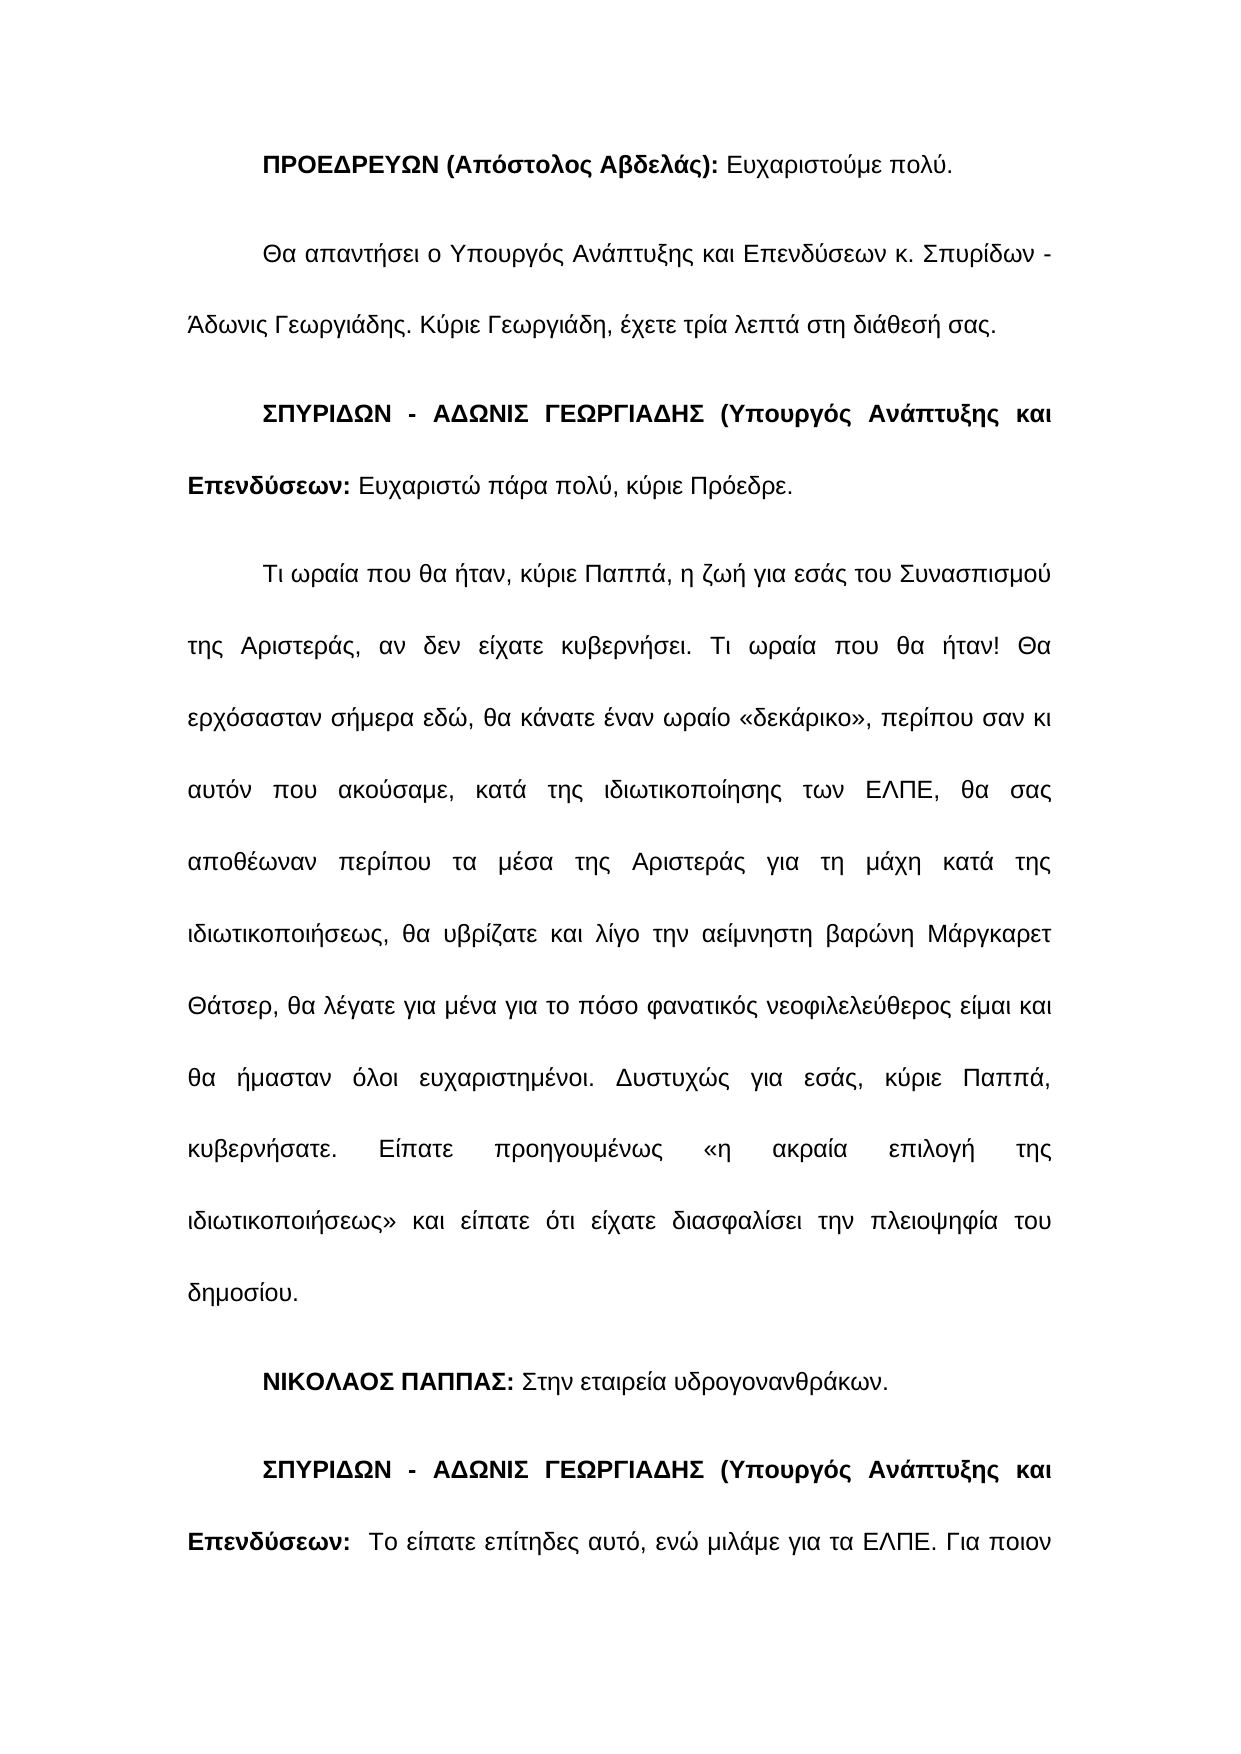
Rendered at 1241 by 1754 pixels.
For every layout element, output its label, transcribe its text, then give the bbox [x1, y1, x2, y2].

text ΣΠΥΡΙΔΩΝ - ΑΔΩΝΙΣ ΓΕΩΡΓΙΑΔΗΣ (Υπουργός Ανάπτυξης και Επενδύσεων: Ευχαριστώ πάρα πολύ, κύριε Πρόεδρε. [187, 399, 1053, 499]
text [187, 1455, 1053, 1556]
text Τι ωραία που θα ήταν, κύριε Παππά, η ζωή για εσάς του Συνασπισμού της Αριστεράς, αν δεν είχατε κυβερνήσει. Τι ωραία που θα ήταν! Θα ερχόσασταν σήμερα εδώ, θα κάνατε έναν ωραίο «δεκάρικο», περίπου σαν κι αυτόν που ακούσαμε, κατά της ιδιωτικοποίησης των ΕΛΠΕ, θα σας αποθέωναν περίπου τα μέσα της Αριστεράς για τη μάχη κατά της ιδιωτικοποιήσεως, θα υβρίζατε και λίγο την αείμνηστη βαρώνη Μάργκαρετ Θάτσερ, θα λέγατε για μένα για το πόσο φανατικός νεοφιλελεύθερος είμαι και θα ήμασταν όλοι ευχαριστημένοι. Δυστυχώς για εσάς, κύριε Παππά, κυβερνήσατε. Είπατε προηγουμένως «η ακραία επιλογή της ιδιωτικοποιήσεως» και είπατε ότι είχατε διασφαλίσει την πλειοψηφία του δημοσίου. [187, 559, 1053, 1307]
text Θα απαντήσει ο Υπουργός Ανάπτυξης και Επενδύσεων κ. Σπυρίδων - Άδωνις Γεωργιάδης. Κύριε Γεωργιάδη, έχετε τρία λεπτά στη διάθεσή σας. [187, 238, 1053, 339]
text ΝΙΚΟΛΑΟΣ ΠΑΠΠΑΣ: Στην εταιρεία υδρογονανθράκων. [187, 1367, 1053, 1395]
text ΠΡΟΕΔΡΕΥΩΝ (Απόστολος Αβδελάς): Ευχαριστούμε πολύ. [187, 150, 1053, 179]
